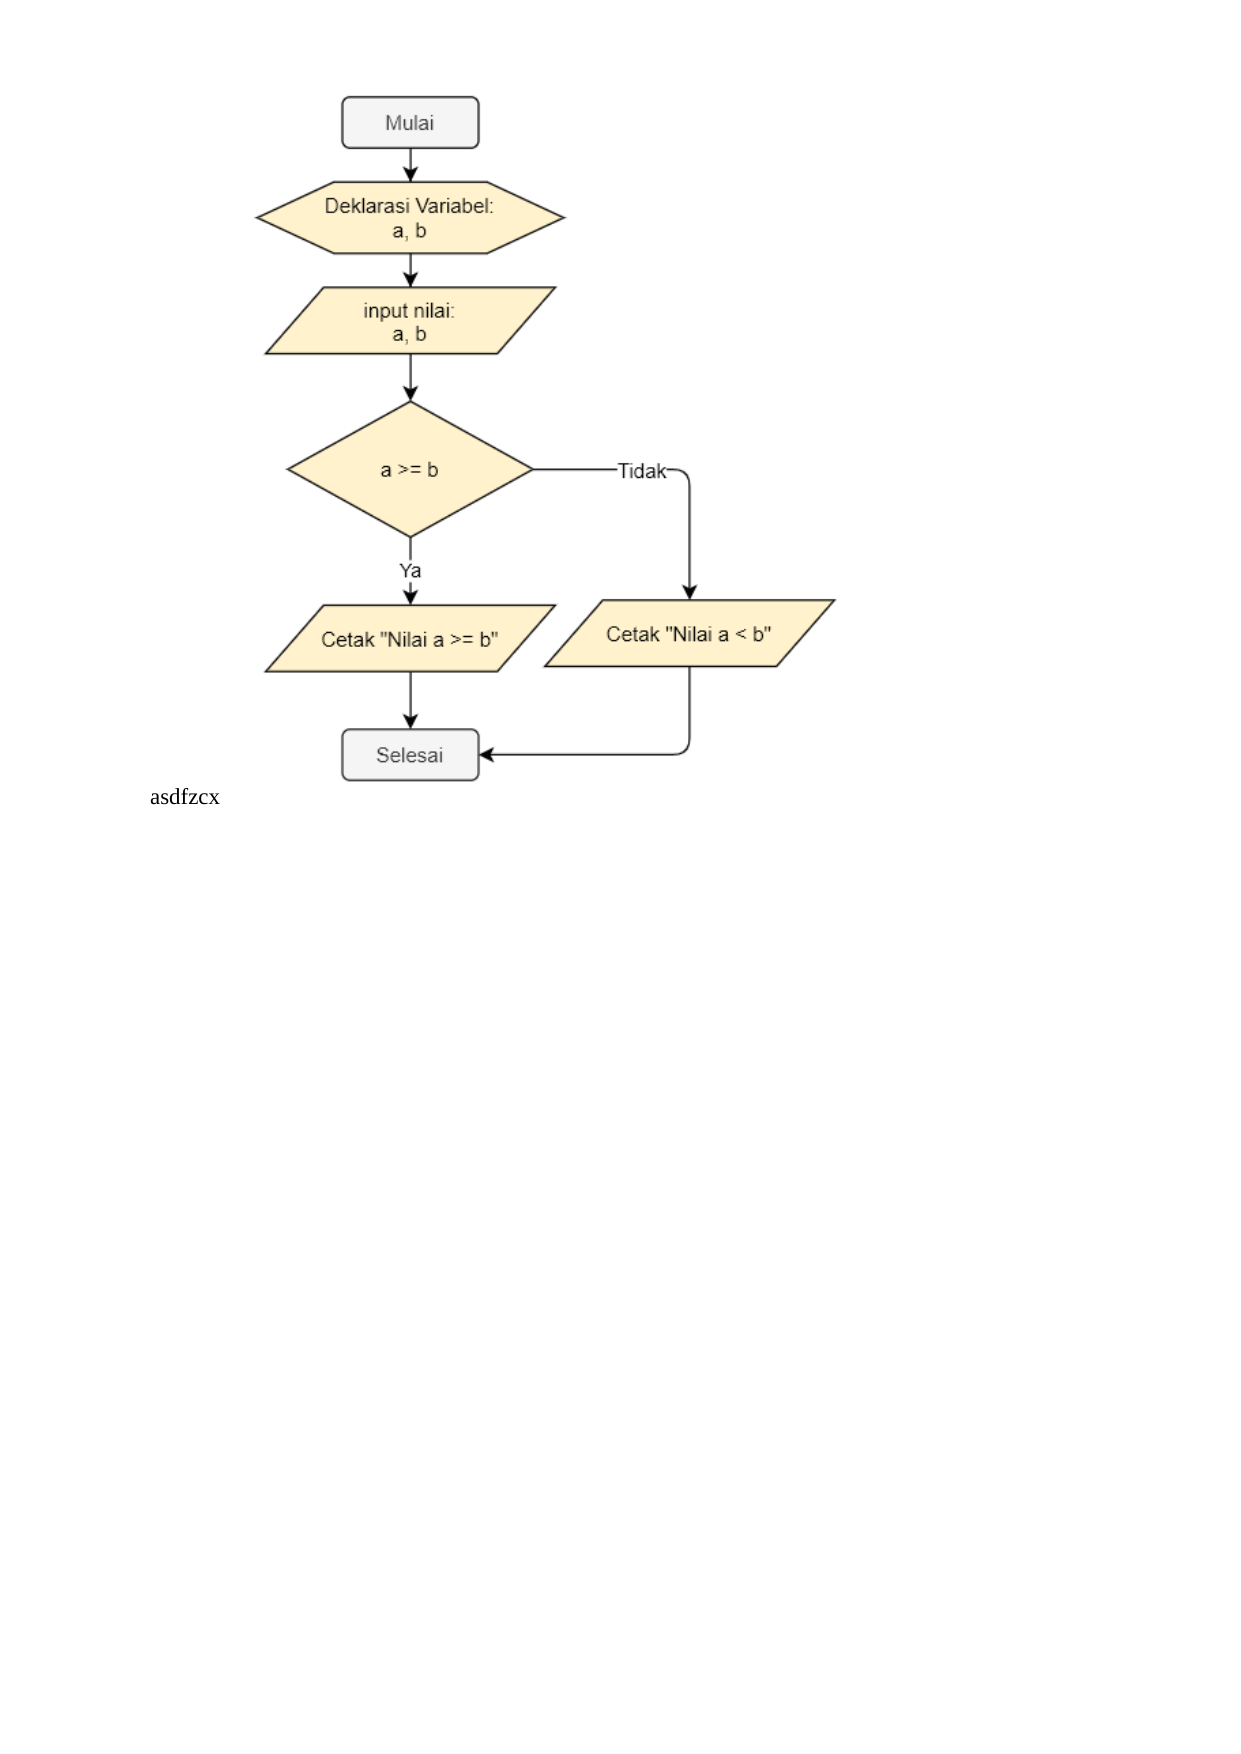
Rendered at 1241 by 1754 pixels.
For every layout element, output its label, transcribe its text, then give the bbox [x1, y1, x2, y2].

text asdfzcx [150, 89, 1152, 809]
